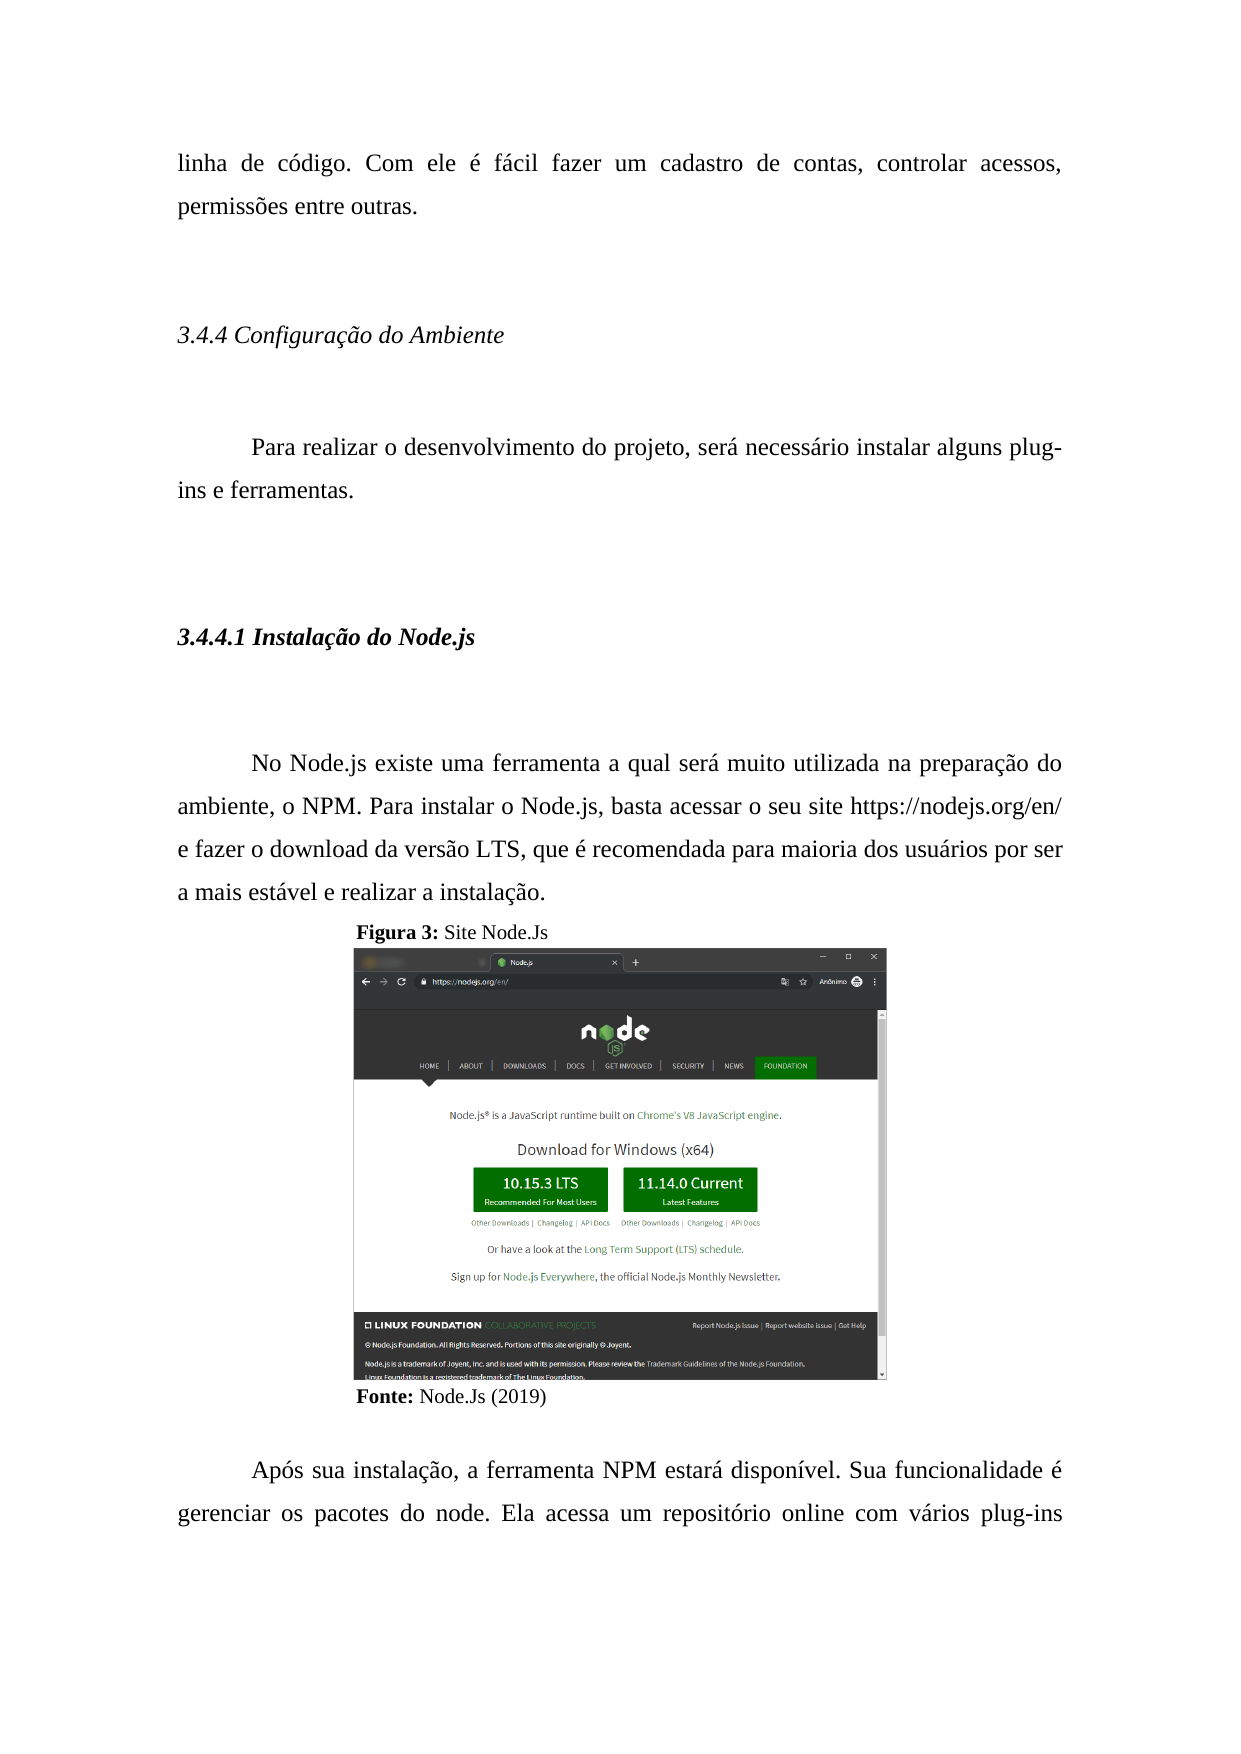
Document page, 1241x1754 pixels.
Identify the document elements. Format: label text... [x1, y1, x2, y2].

text No Node.js existe uma ferramenta a qual será muito utilizada na preparação do ambiente, o NPM. Para instalar o Node.js, basta acessar o seu site https://nodejs.org/en/ e fazer o download da versão LTS, que é recomendada para maioria dos usuários por ser a mais estável e realizar a instalação. [177, 748, 1063, 906]
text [177, 148, 1063, 219]
subtitle 3.4.4.1 Instalação do Node.js [177, 622, 1063, 651]
text Fonte: Node.Js (2019) [251, 1384, 1063, 1408]
subtitle 3.4.4 Configuração do Ambiente [177, 320, 1063, 349]
picture [353, 948, 887, 1380]
text Para realizar o desenvolvimento do projeto, será necessário instalar alguns plug-ins e ferramentas. [177, 432, 1063, 504]
text Figura 3: Site Node.Js [177, 920, 1063, 944]
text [177, 1455, 1063, 1527]
